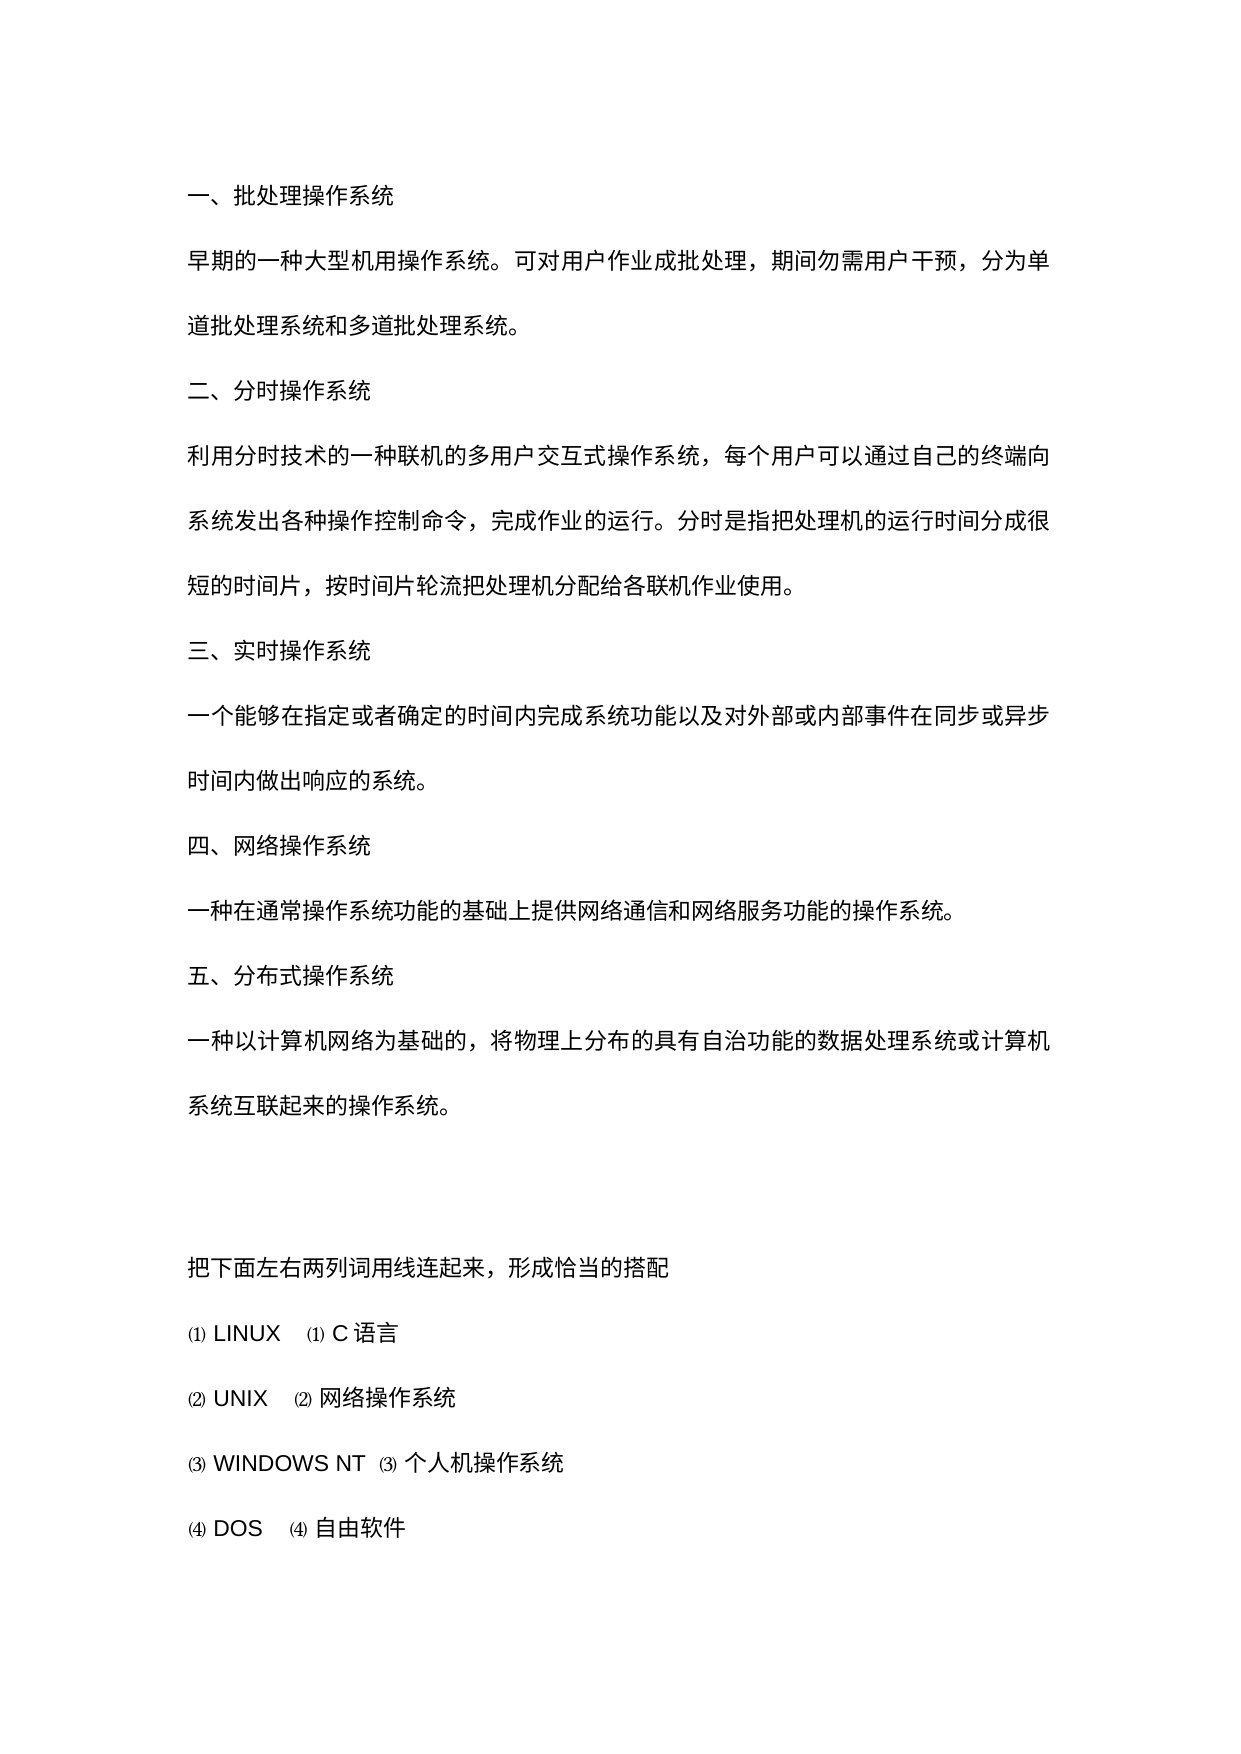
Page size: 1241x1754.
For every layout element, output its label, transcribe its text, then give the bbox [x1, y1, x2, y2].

text ⑴ LINUX ⑴ C语言 [187, 1299, 1053, 1364]
text 五、分布式操作系统 [187, 942, 1053, 1007]
text 一种在通常操作系统功能的基础上提供网络通信和网络服务功能的操作系统。 [187, 877, 1053, 942]
text 一个能够在指定或者确定的时间内完成系统功能以及对外部或内部事件在同步或异步时间内做出响应的系统。 [187, 682, 1053, 812]
text 一、批处理操作系统 [187, 162, 1053, 227]
text ⑵ UNIX ⑵ 网络操作系统 [187, 1364, 1053, 1429]
text 三、实时操作系统 [187, 617, 1053, 682]
text 利用分时技术的一种联机的多用户交互式操作系统，每个用户可以通过自己的终端向系统发出各种操作控制命令，完成作业的运行。分时是指把处理机的运行时间分成很短的时间片，按时间片轮流把处理机分配给各联机作业使用。 [187, 422, 1053, 617]
text 早期的一种大型机用操作系统。可对用户作业成批处理，期间勿需用户干预，分为单道批处理系统和多道批处理系统。 [187, 227, 1053, 357]
text 把下面左右两列词用线连起来，形成恰当的搭配 [187, 1234, 1053, 1299]
text ⑷ DOS ⑷ 自由软件 [187, 1494, 1053, 1559]
text 二、分时操作系统 [187, 357, 1053, 422]
text 一种以计算机网络为基础的，将物理上分布的具有自治功能的数据处理系统或计算机系统互联起来的操作系统。 [187, 1007, 1053, 1137]
text 四、网络操作系统 [187, 812, 1053, 877]
text ⑶ WINDOWS NT ⑶ 个人机操作系统 [187, 1429, 1053, 1494]
